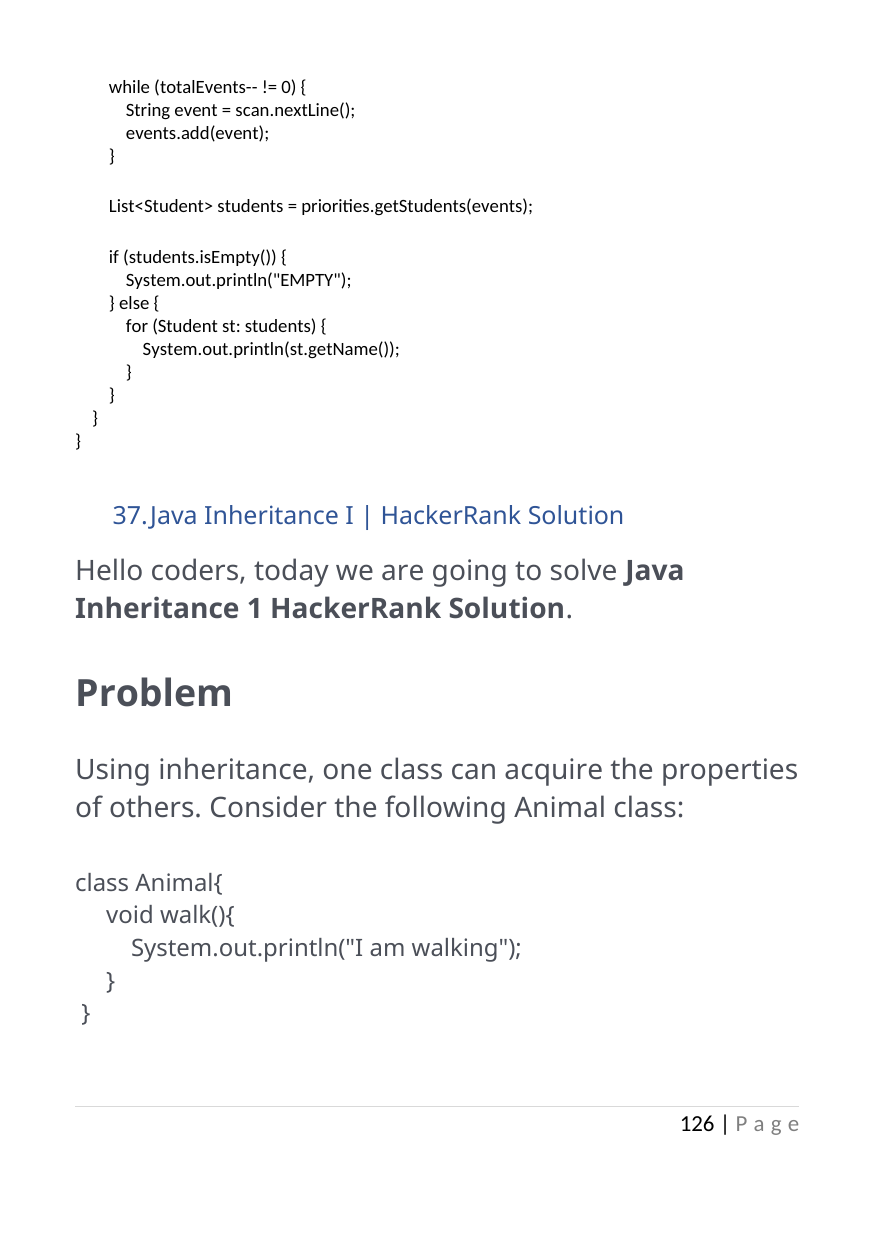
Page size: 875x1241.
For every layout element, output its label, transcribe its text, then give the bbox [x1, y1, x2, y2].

subtitle Java Inheritance I | HackerRank Solution [112, 498, 799, 532]
text Hello coders, today we are going to solve Java Inheritance 1 HackerRank Solution. [75, 550, 799, 627]
text System.out.println(st.getName()); [75, 337, 799, 360]
text events.add(event); [75, 121, 799, 144]
text for (Student st: students) { [75, 314, 799, 337]
text System.out.println("I am walking"); [75, 931, 799, 963]
text } else { [75, 291, 799, 314]
text } [75, 360, 799, 383]
subtitle Problem [75, 667, 799, 718]
text } [75, 144, 799, 167]
text while (totalEvents-- != 0) { [75, 75, 799, 98]
text if (students.isEmpty()) { [75, 246, 799, 268]
text String event = scan.nextLine(); [75, 98, 799, 121]
text Using inheritance, one class can acquire the properties of others. Consider the following Animal class: [75, 749, 799, 826]
text void walk(){ [75, 898, 799, 931]
text } [75, 383, 799, 406]
text } [75, 963, 799, 996]
text } [75, 996, 799, 1029]
text } [75, 406, 799, 429]
text } [75, 429, 799, 452]
text List<Student> students = priorities.getStudents(events); [75, 195, 799, 218]
text System.out.println("EMPTY"); [75, 268, 799, 291]
text class Animal{ [75, 866, 799, 898]
